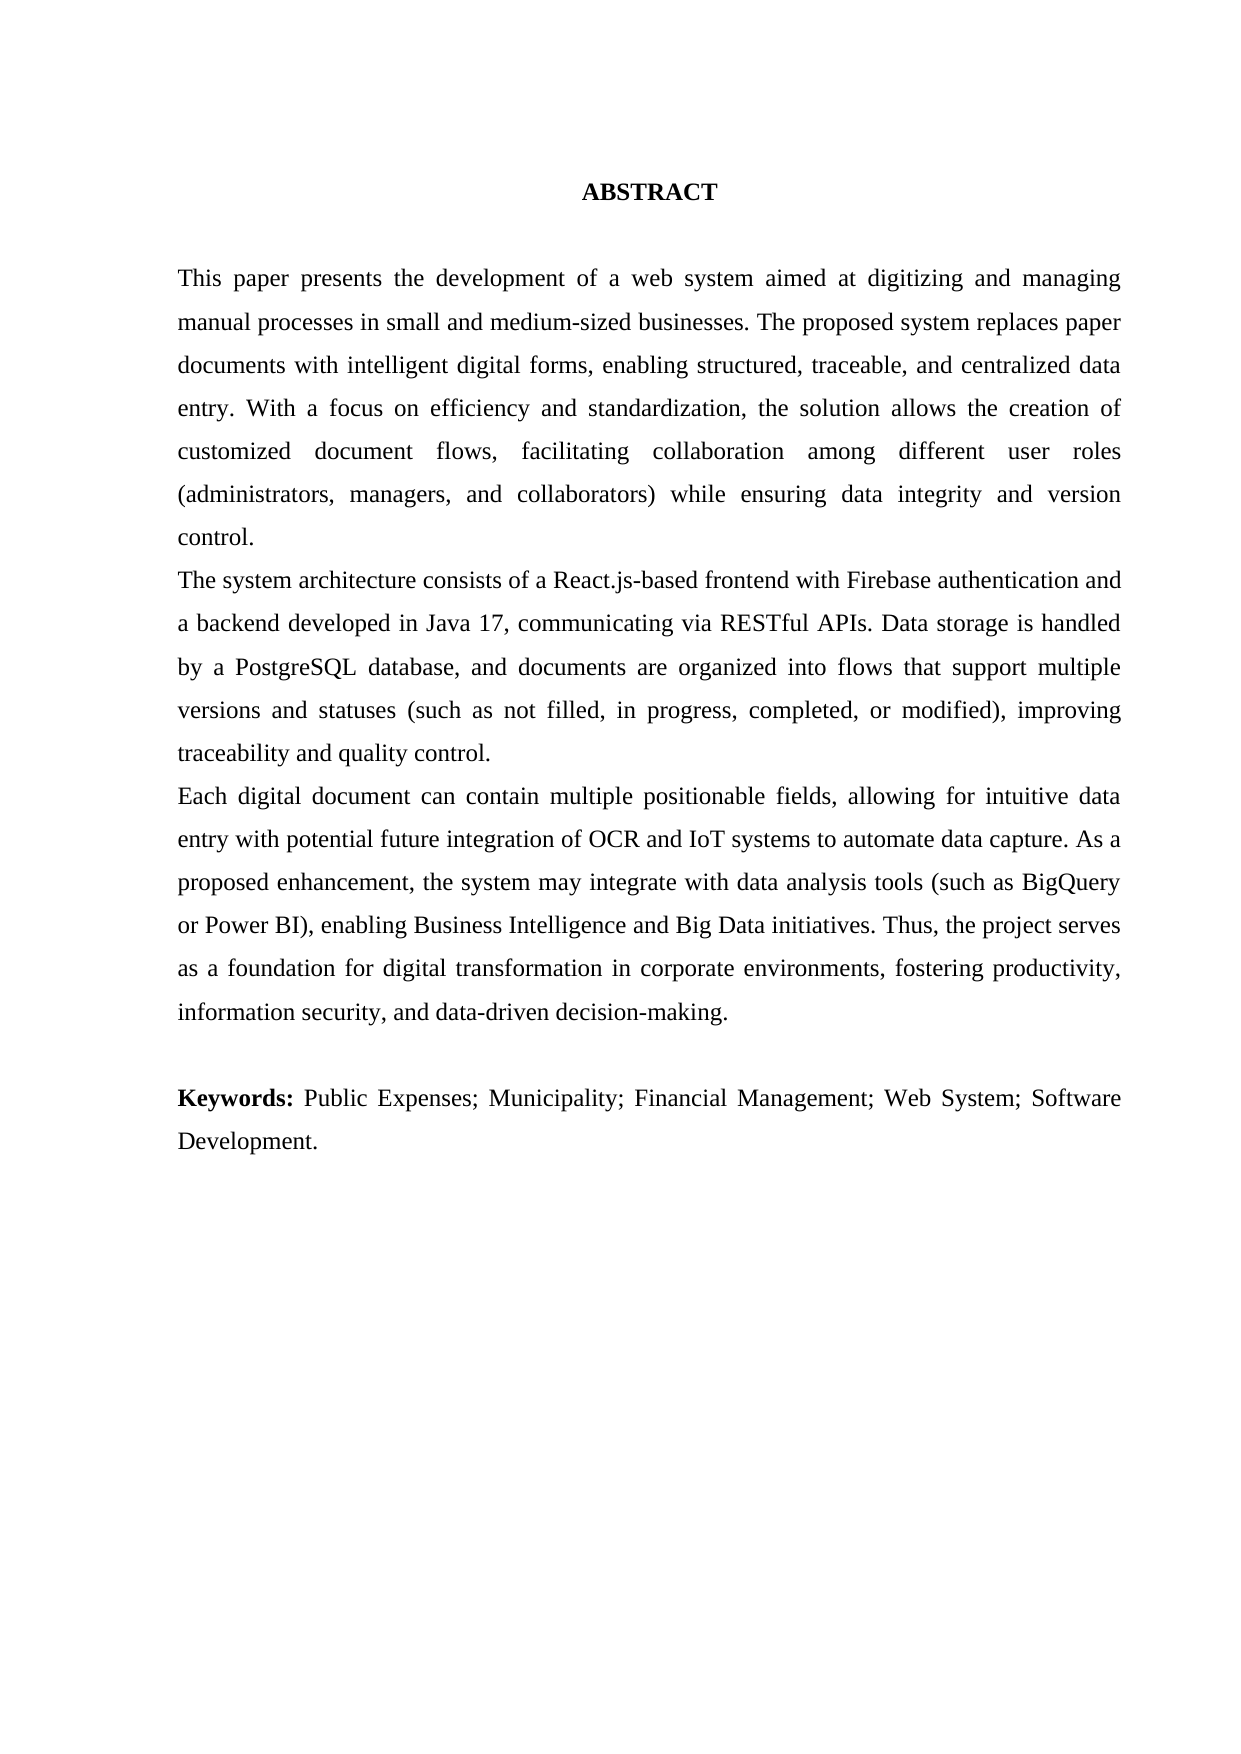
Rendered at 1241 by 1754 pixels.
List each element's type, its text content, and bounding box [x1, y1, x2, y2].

text Each digital document can contain multiple positionable fields, allowing for intuitive data entry with potential future integration of OCR and IoT systems to automate data capture. As a proposed enhancement, the system may integrate with data analysis tools (such as BigQuery or Power BI), enabling Business Intelligence and Big Data initiatives. Thus, the project serves as a foundation for digital transformation in corporate environments, fostering productivity, information security, and data-driven decision-making. [177, 781, 1122, 1025]
text The system architecture consists of a React.js-based frontend with Firebase authentication and a backend developed in Java 17, communicating via RESTful APIs. Data storage is handled by a PostgreSQL database, and documents are organized into flows that support multiple versions and statuses (such as not filled, in progress, completed, or modified), improving traceability and quality control. [177, 565, 1122, 767]
text This paper presents the development of a web system aimed at digitizing and managing manual processes in small and medium-sized businesses. The proposed system replaces paper documents with intelligent digital forms, enabling structured, traceable, and centralized data entry. With a focus on efficiency and standardization, the solution allows the creation of customized document flows, facilitating collaboration among different user roles (administrators, managers, and collaborators) while ensuring data integrity and version control. [177, 263, 1122, 551]
text ABSTRACT [177, 177, 1122, 206]
text Keywords: Public Expenses; Municipality; Financial Management; Web System; Software Development. [177, 1083, 1122, 1155]
